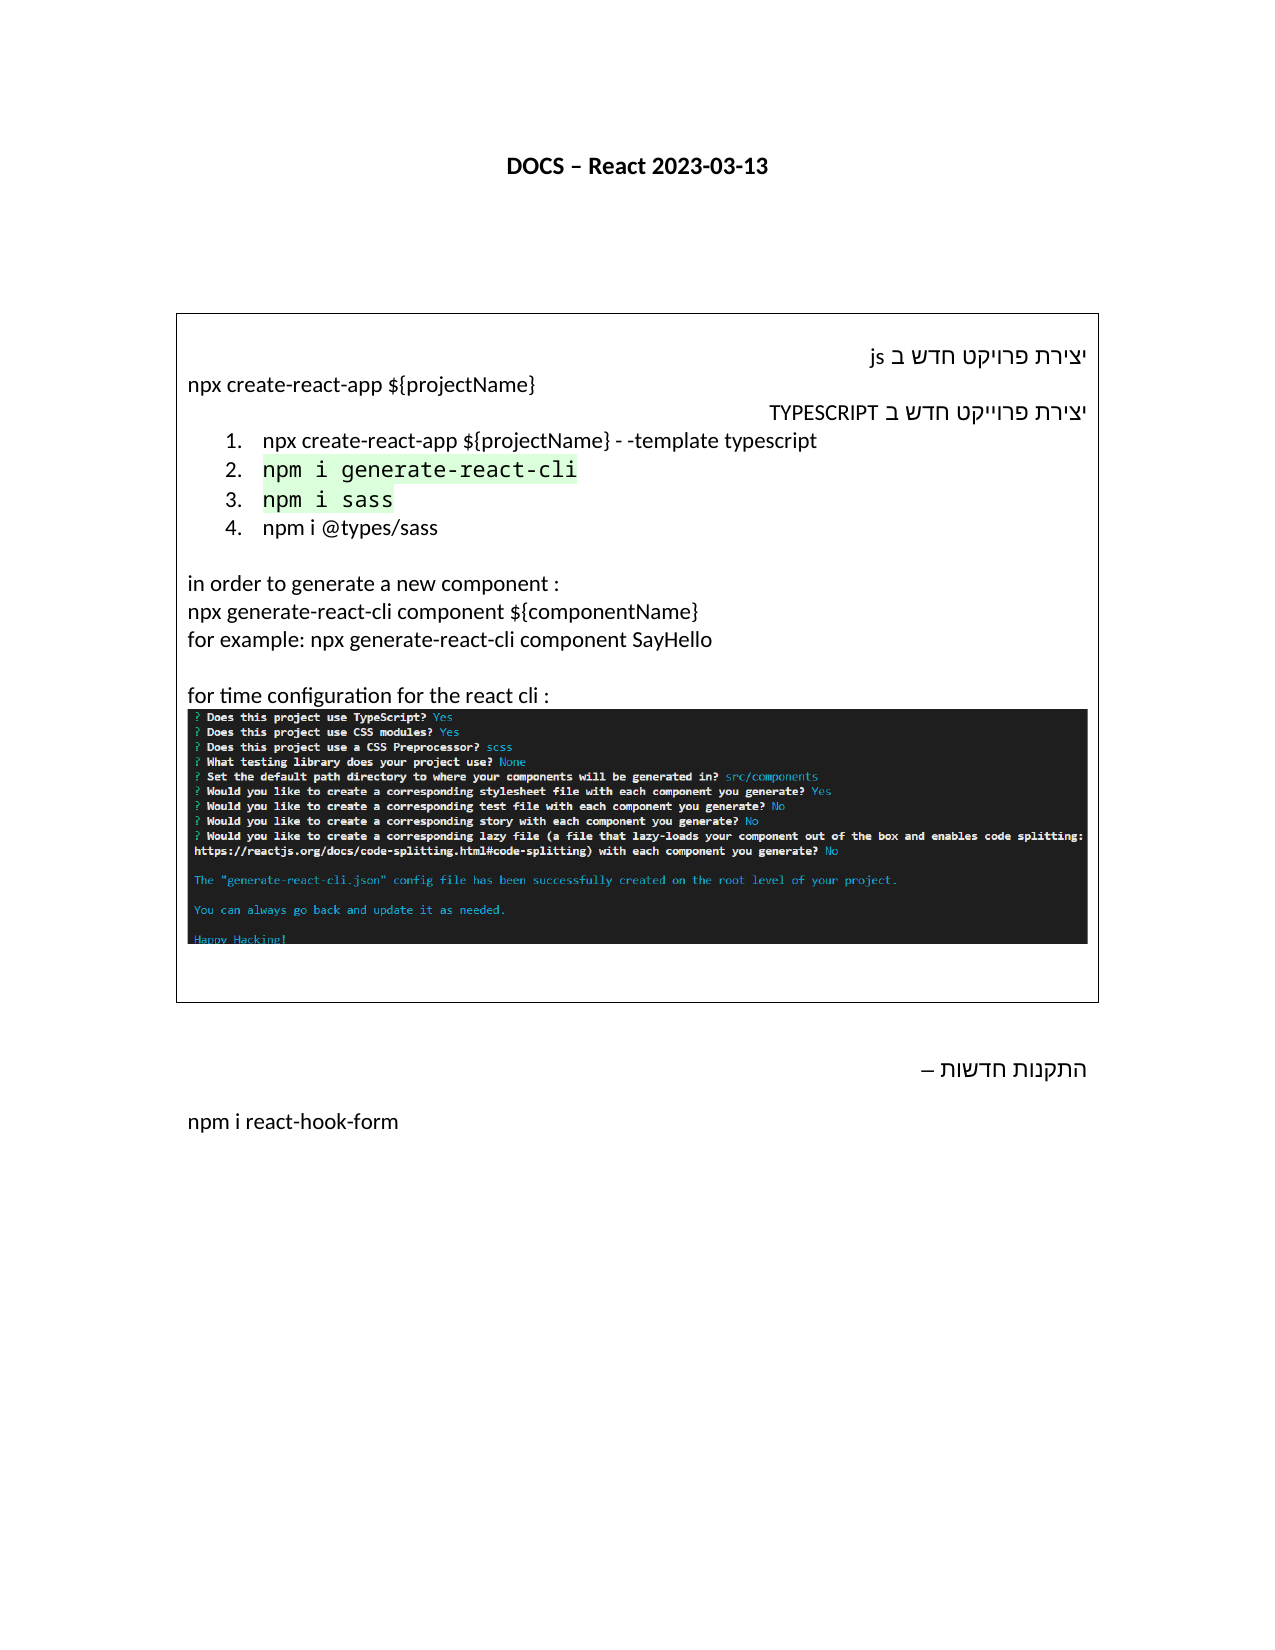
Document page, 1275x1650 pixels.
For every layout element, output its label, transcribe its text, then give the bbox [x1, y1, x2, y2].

picture [187, 709, 1088, 944]
table_header יצירת פרויקט חדש ב js npx create-react-app ${projectName} יצירת פרוייקט חדש ב TYPESCRIPT npx create-react-app ${projectName} - -template typescript npm i generate-react-cli npm i sass npm i @types/sass in order to generate a new component : npx generate-react-cli component ${componentName} for example: npx generate-react-cli component SayHello for time configuration for the react cli : [177, 314, 1098, 1002]
text DOCS – React 2023-03-13 [187, 150, 1087, 181]
text התקנות חדשות – [187, 1056, 1087, 1082]
text npm i react-hook-form [187, 1107, 1087, 1135]
